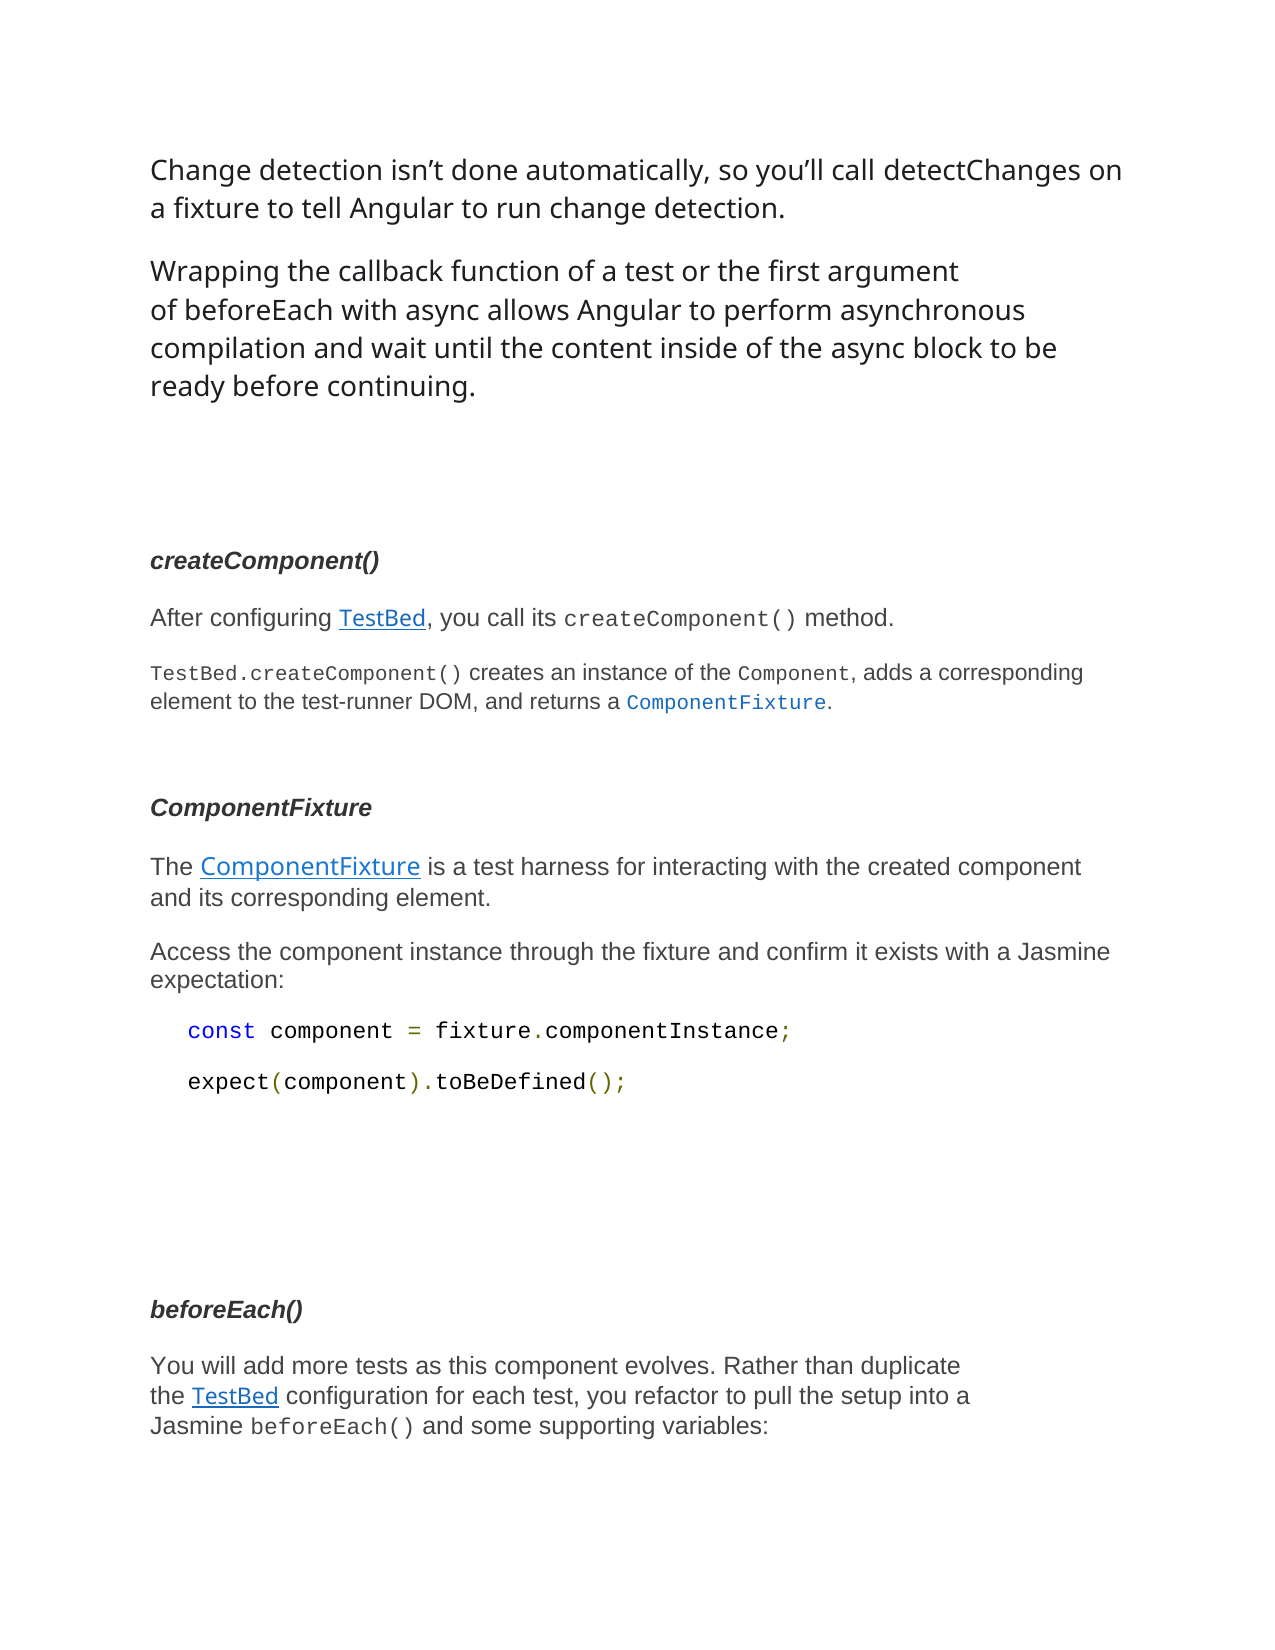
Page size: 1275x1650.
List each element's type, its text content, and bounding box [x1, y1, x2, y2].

text expect(component).toBeDefined(); [187, 1070, 1087, 1096]
text Change detection isn’t done automatically, so you’ll call detectChanges on a fixture to tell Angular to run change detection. [150, 150, 1125, 227]
text TestBed.createComponent() creates an instance of the Component, adds a corresponding element to the test-runner DOM, and returns a ComponentFixture. [150, 658, 1125, 716]
text const component = fixture.componentInstance; [187, 1019, 1087, 1045]
text You will add more tests as this component evolves. Rather than duplicate the TestBed configuration for each test, you refactor to pull the setup into a Jasmine beforeEach() and some supporting variables: [150, 1351, 1125, 1441]
text Wrapping the callback function of a test or the first argument of beforeEach with async allows Angular to perform asynchronous compilation and wait until the content inside of the async block to be ready before continuing. [150, 252, 1125, 405]
text The ComponentFixture is a test harness for interacting with the created component and its corresponding element. [150, 849, 1125, 912]
subtitle ComponentFixture [150, 793, 1125, 822]
text After configuring TestBed, you call its createComponent() method. [150, 602, 1125, 633]
subtitle beforeEach() [150, 1295, 1125, 1324]
subtitle createComponent() [150, 546, 1125, 575]
text Access the component instance through the fixture and confirm it exists with a Jasmine expectation: [150, 937, 1125, 994]
